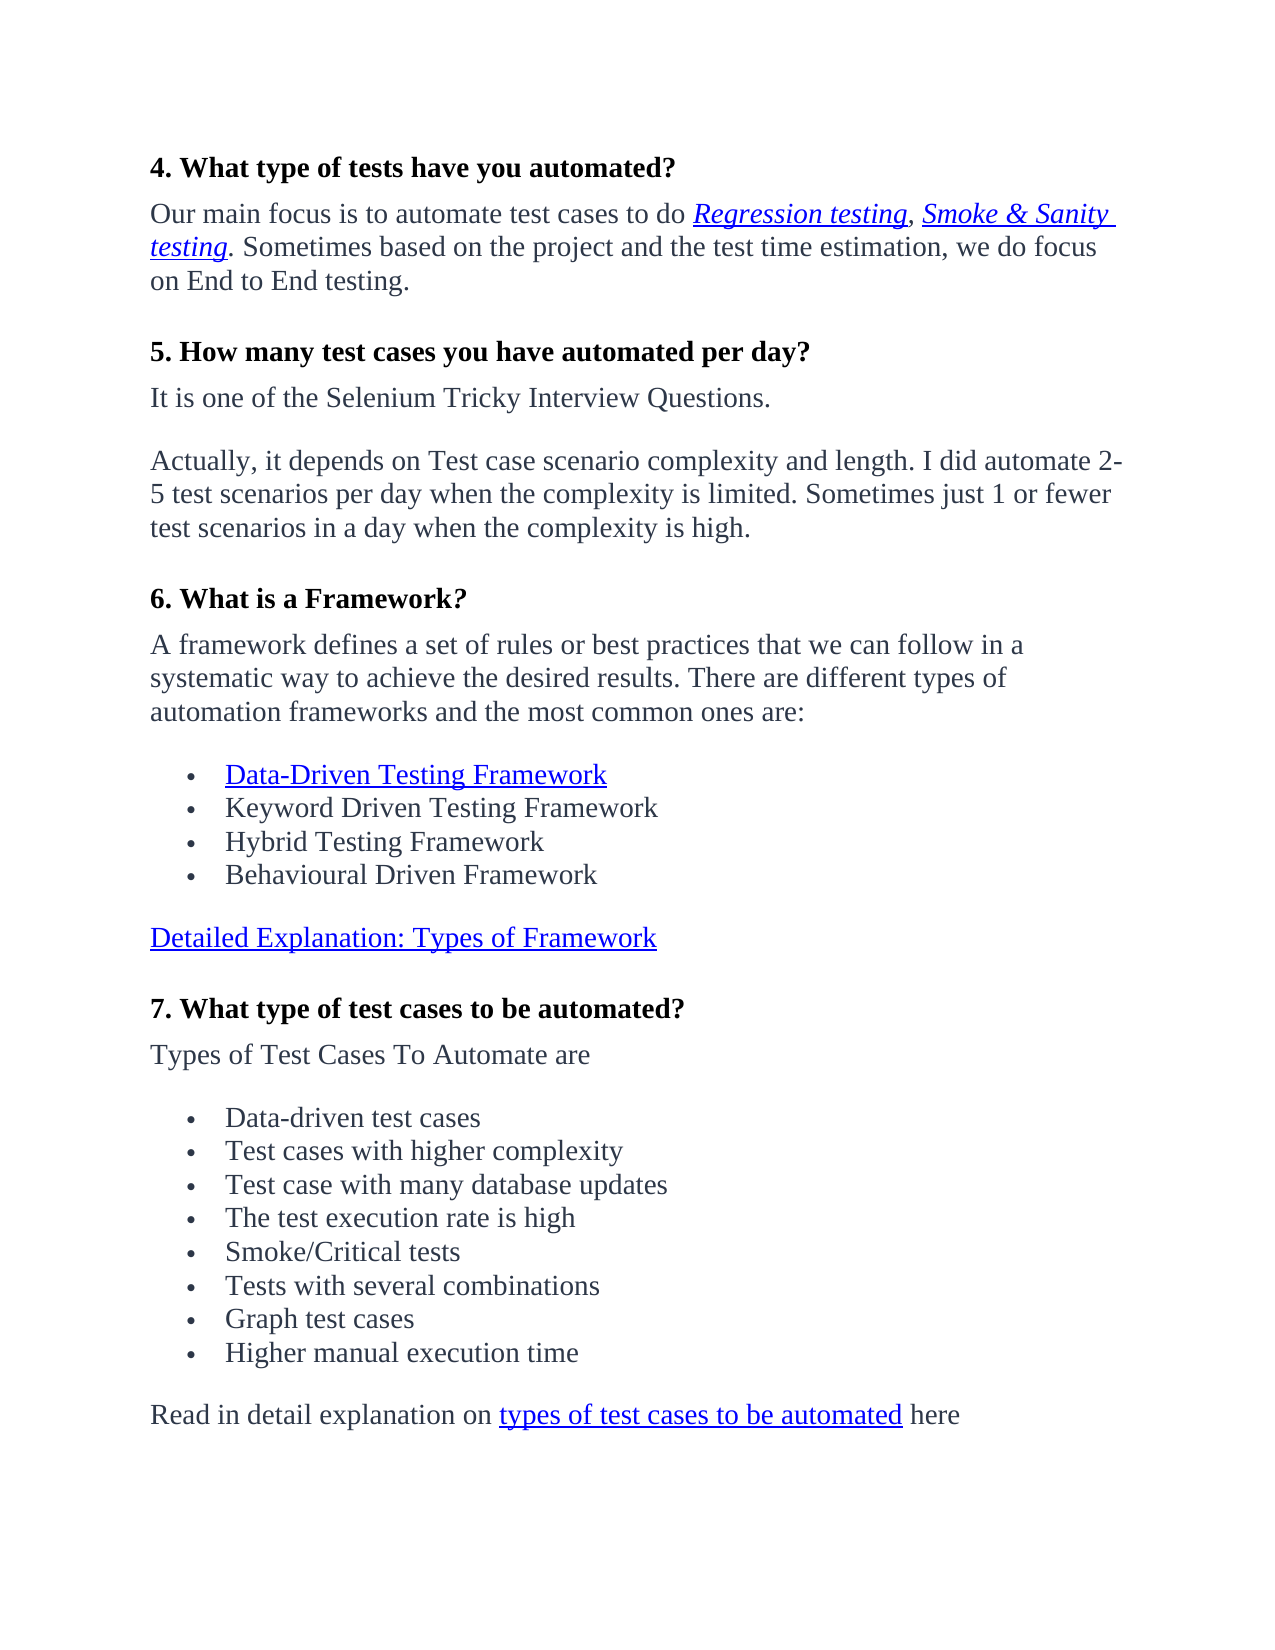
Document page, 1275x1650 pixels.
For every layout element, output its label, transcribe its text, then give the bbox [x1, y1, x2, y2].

text It is one of the Selenium Tricky Interview Questions. [150, 380, 1125, 414]
text Our main focus is to automate test cases to do Regression testing, Smoke & Sanity testing. Sometimes based on the project and the test time estimation, we do focus on End to End testing. [150, 196, 1125, 297]
text 5. How many test cases you have automated per day? [150, 334, 1125, 368]
list Keyword Driven Testing Framework [187, 790, 1125, 824]
text 7. What type of test cases to be automated? [150, 991, 1125, 1025]
list The test execution rate is high [187, 1201, 1125, 1234]
list Test cases with higher complexity [187, 1133, 1125, 1167]
text A framework defines a set of rules or best practices that we can follow in a systematic way to achieve the desired results. There are different types of automation frameworks and the most common ones are: [150, 627, 1125, 728]
list Data-Driven Testing Framework [187, 757, 1125, 790]
list Higher manual execution time [187, 1335, 1125, 1368]
list Test case with many database updates [187, 1167, 1125, 1201]
list Data-driven test cases [187, 1100, 1125, 1133]
text 4. What type of tests have you automated? [150, 150, 1125, 183]
text Detailed Explanation: Types of Framework [150, 920, 1125, 954]
text Actually, it depends on Test case scenario complexity and length. I did automate 2-5 test scenarios per day when the complexity is limited. Sometimes just 1 or fewer test scenarios in a day when the complexity is high. [150, 443, 1125, 543]
list Tests with several combinations [187, 1268, 1125, 1301]
list Behavioural Driven Framework [187, 857, 1125, 891]
list Hybrid Testing Framework [187, 824, 1125, 857]
list Graph test cases [187, 1301, 1125, 1335]
text Read in detail explanation on types of test cases to be automated here [150, 1397, 1125, 1431]
text Types of Test Cases To Automate are [150, 1037, 1125, 1071]
list Smoke/Critical tests [187, 1234, 1125, 1268]
text 6. What is a Framework? [150, 581, 1125, 614]
